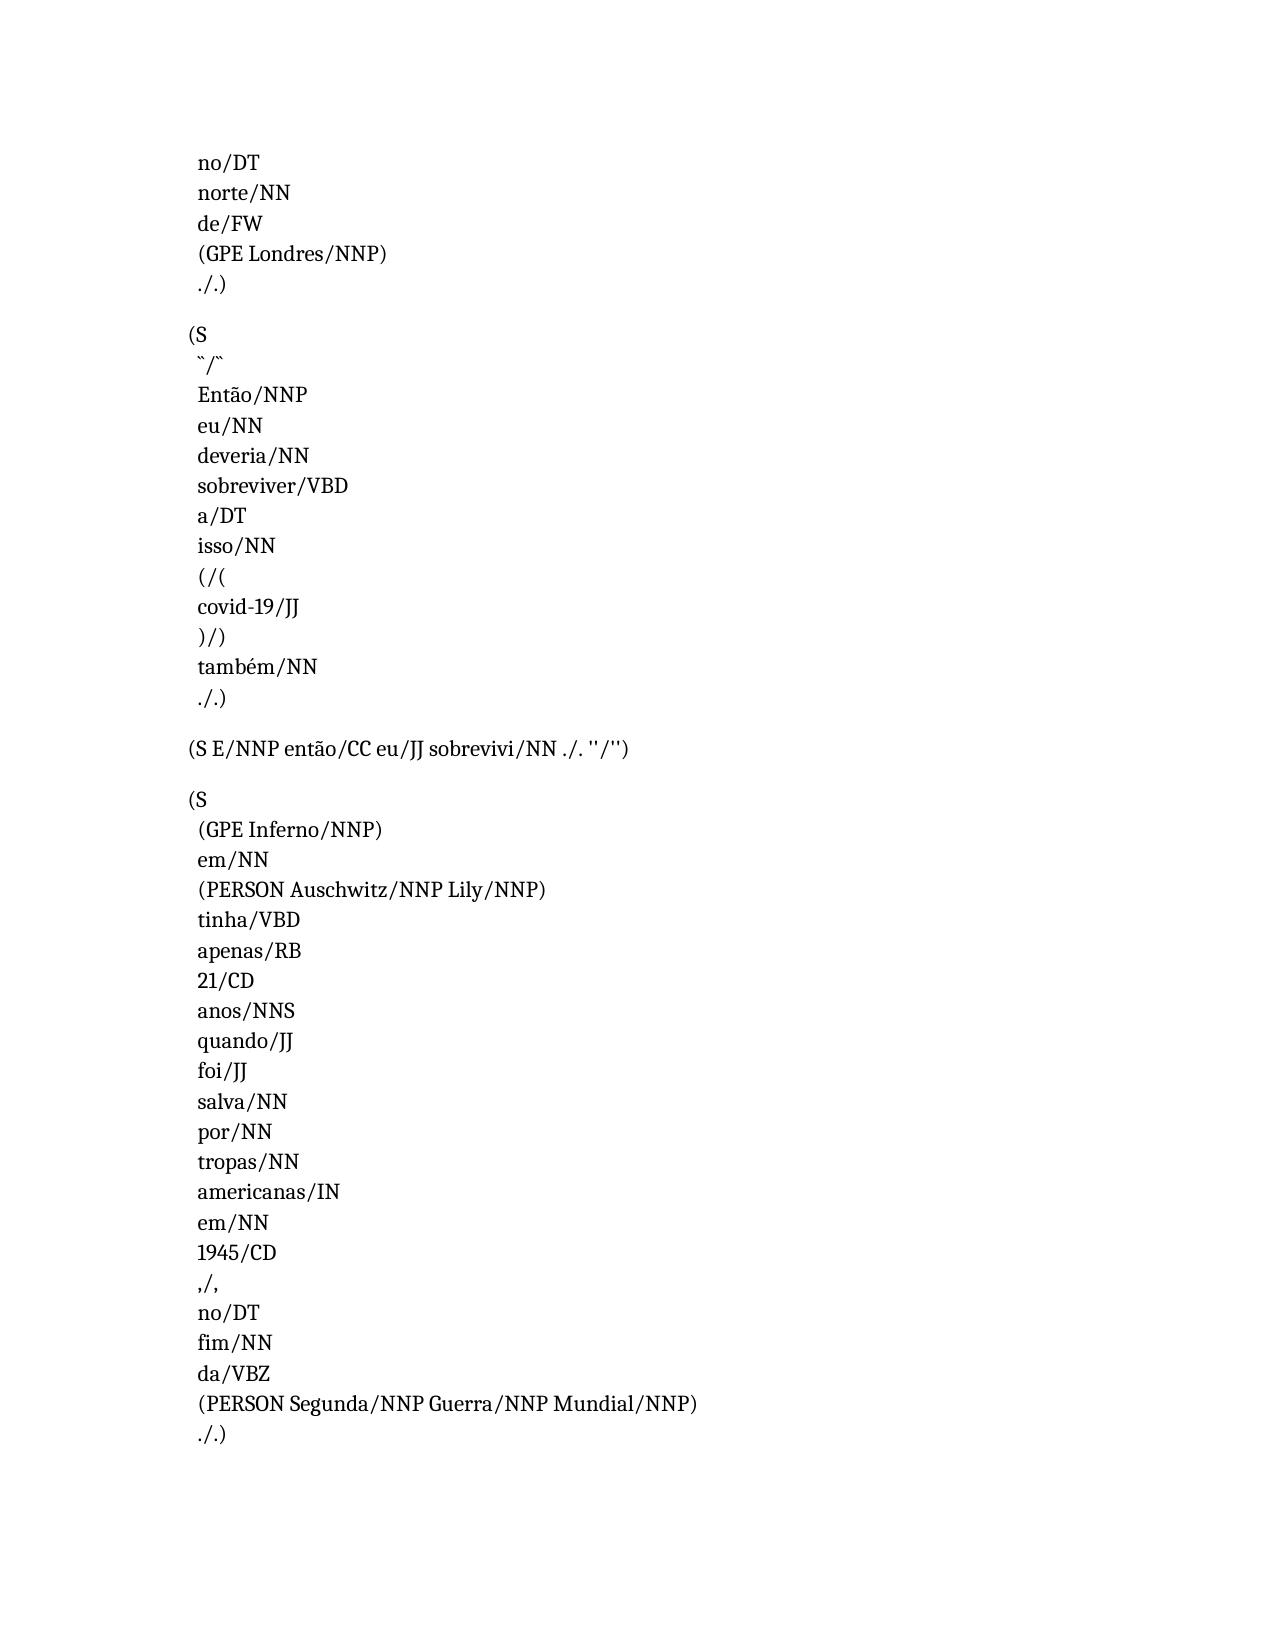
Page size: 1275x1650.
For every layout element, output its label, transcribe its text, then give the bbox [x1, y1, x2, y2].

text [187, 150, 1087, 297]
text (S (GPE Inferno/NNP) em/NN (PERSON Auschwitz/NNP Lily/NNP) tinha/VBD apenas/RB 21/CD anos/NNS quando/JJ foi/JJ salva/NN por/NN tropas/NN americanas/IN em/NN 1945/CD ,/, no/DT fim/NN da/VBZ (PERSON Segunda/NNP Guerra/NNP Mundial/NNP) ./.) [187, 786, 1087, 1447]
text (S E/NNP então/CC eu/JJ sobrevivi/NN ./. ''/'') [187, 735, 1087, 762]
text (S ``/`` Então/NNP eu/NN deveria/NN sobreviver/VBD a/DT isso/NN (/( covid-19/JJ )/) também/NN ./.) [187, 322, 1087, 711]
